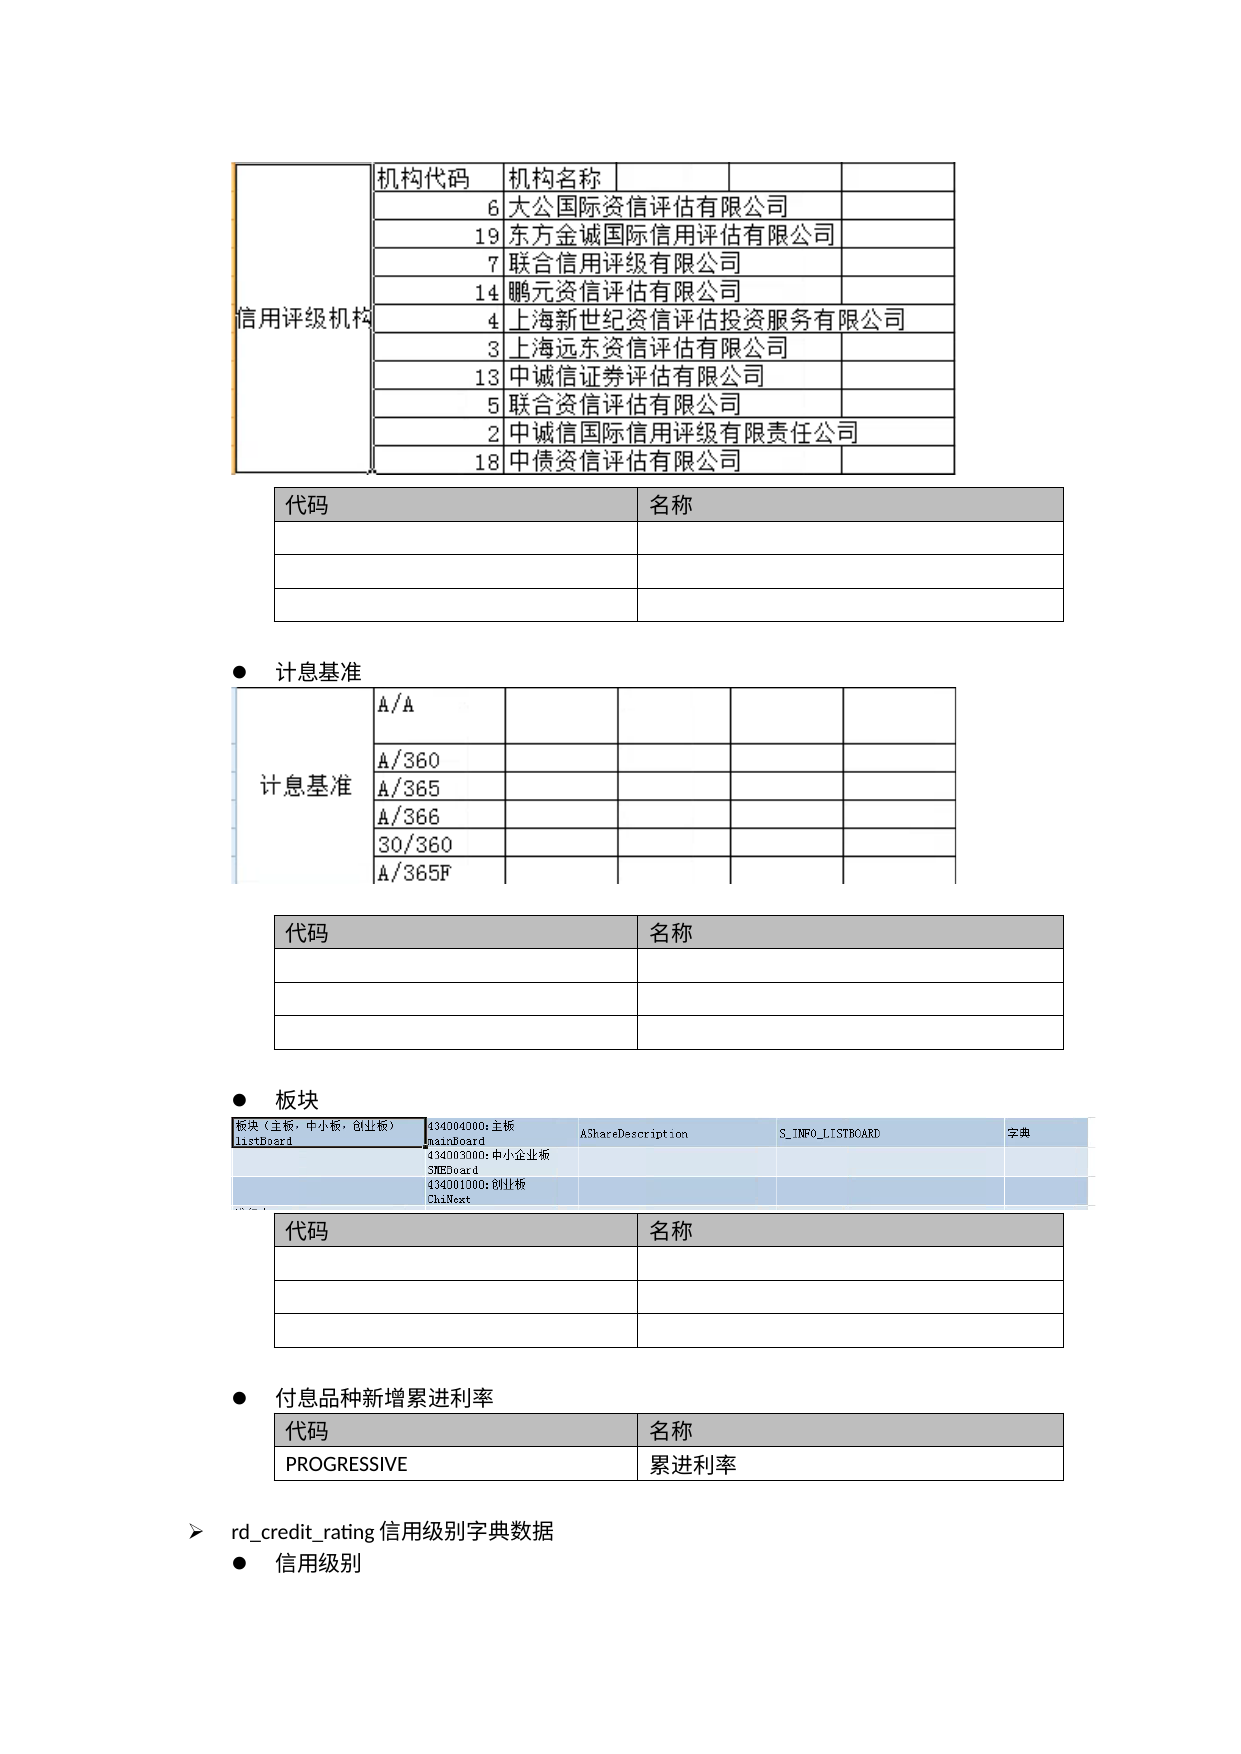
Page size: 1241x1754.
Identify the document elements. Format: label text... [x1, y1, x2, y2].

picture [231, 1117, 1096, 1210]
table_cell [638, 1247, 1063, 1279]
table_cell [638, 555, 1063, 588]
table_header 名称 [638, 1414, 1063, 1446]
table_cell [638, 1016, 1063, 1049]
picture [231, 162, 957, 475]
table_header 代码 [275, 488, 637, 521]
table_header 代码 [275, 916, 637, 948]
picture [231, 687, 957, 884]
table_cell [275, 589, 637, 621]
table_cell [275, 555, 637, 588]
table_cell [275, 949, 637, 982]
table_cell [638, 522, 1063, 554]
list 付息品种新增累进利率 [231, 1380, 1053, 1413]
table_header 名称 [638, 916, 1063, 948]
list 计息基准 [231, 655, 1053, 687]
table_cell [638, 1314, 1063, 1347]
table_cell [275, 1247, 637, 1279]
list rd_credit_rating信用级别字典数据 [187, 1513, 1053, 1546]
table_cell [275, 1016, 637, 1049]
table_cell 累进利率 [638, 1447, 1063, 1480]
list 板块 [231, 1082, 1053, 1115]
table_cell [638, 983, 1063, 1015]
table_header 名称 [638, 488, 1063, 521]
table_header 代码 [275, 1414, 637, 1446]
table_cell [275, 1281, 637, 1313]
table_header 名称 [638, 1214, 1063, 1246]
table_cell [275, 983, 637, 1015]
table_header 代码 [275, 1214, 637, 1246]
table_cell [275, 522, 637, 554]
table_cell [638, 589, 1063, 621]
table_cell [638, 1281, 1063, 1313]
table_cell [638, 949, 1063, 982]
list 信用级别 [231, 1546, 1053, 1578]
table_cell PROGRESSIVE [275, 1447, 637, 1480]
table_cell [275, 1314, 637, 1347]
